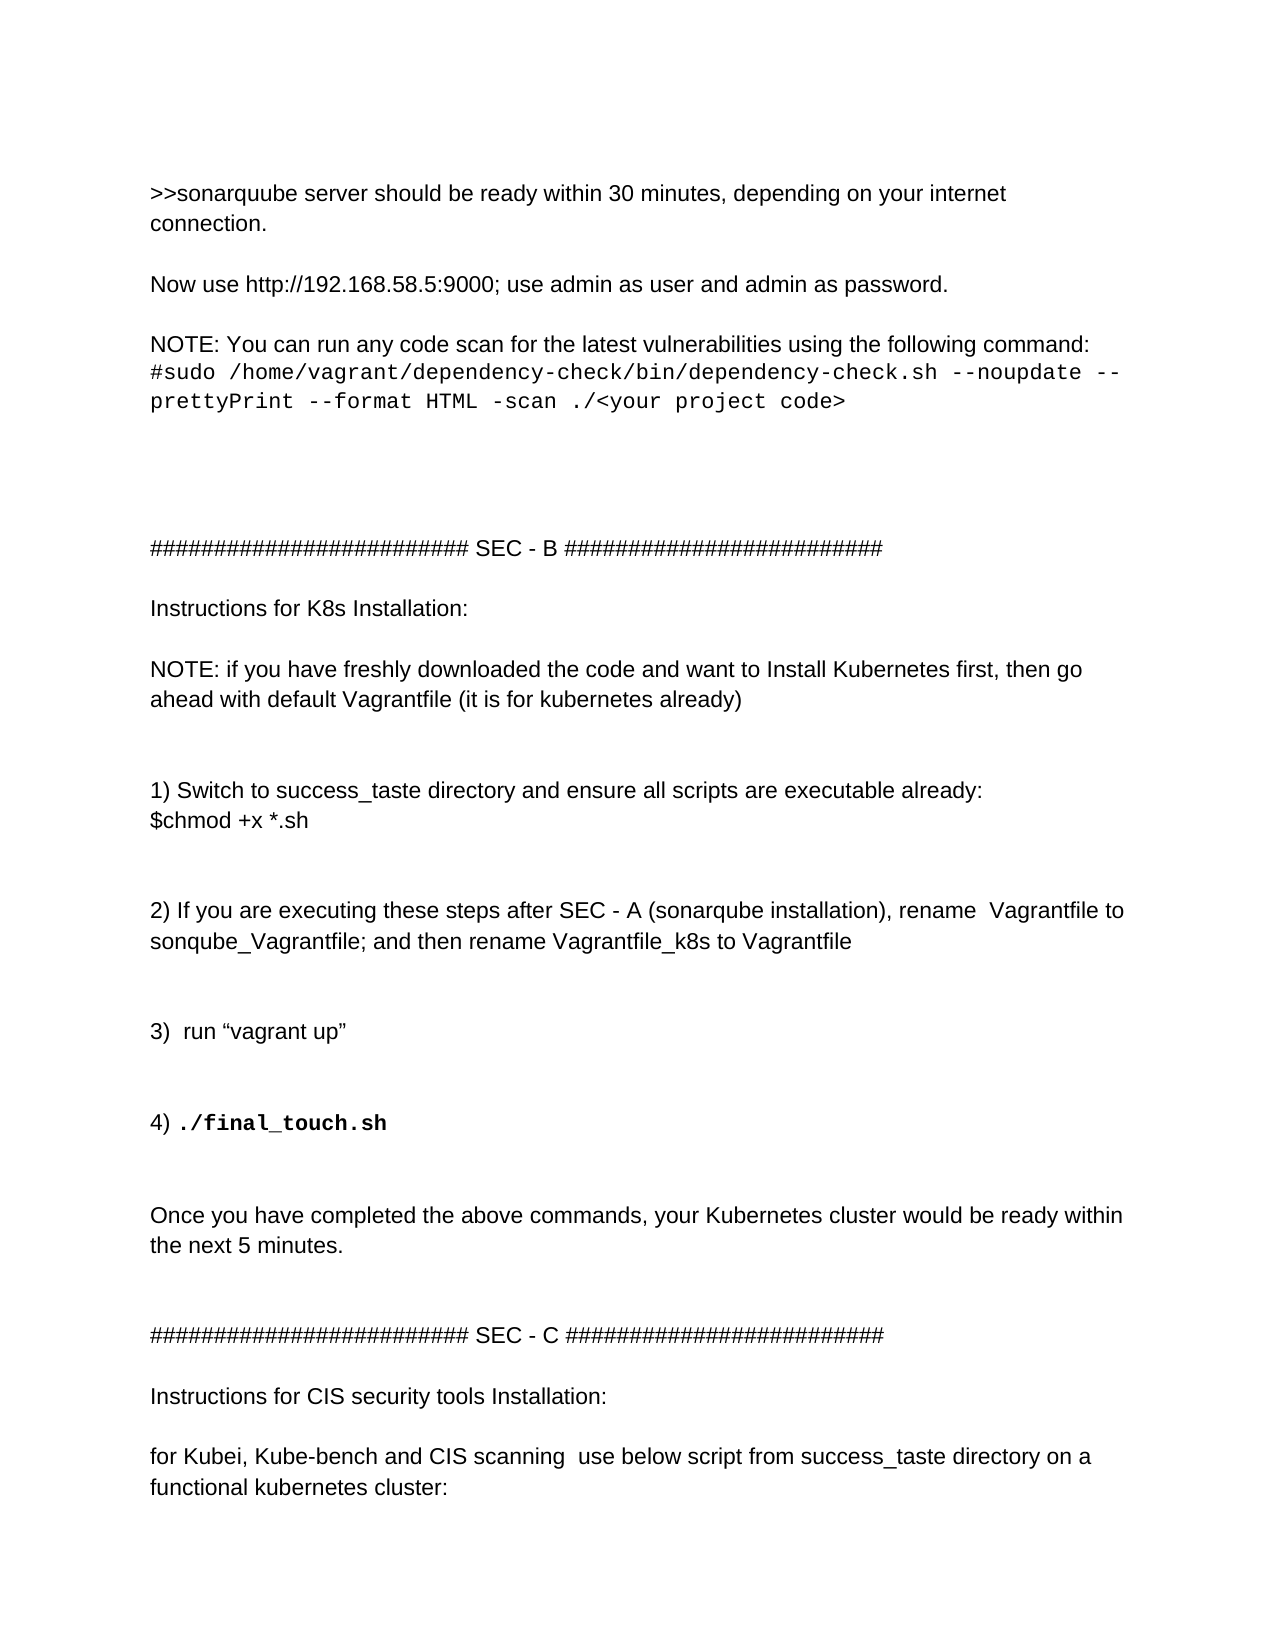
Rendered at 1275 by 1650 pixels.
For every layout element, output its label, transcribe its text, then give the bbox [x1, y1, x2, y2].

text 3) run “vagrant up” [150, 1018, 1125, 1045]
text Instructions for CIS security tools Installation: [150, 1383, 1125, 1409]
text $chmod +x *.sh [150, 807, 1125, 833]
text ######################### SEC - B ######################### [150, 535, 1125, 561]
text 1) Switch to success_taste directory and ensure all scripts are executable already: [150, 777, 1125, 803]
text 4) ./final_touch.sh [150, 1109, 1125, 1137]
text 2) If you are executing these steps after SEC - A (sonarqube installation), rename Vagrantfile to sonqube_Vagrantfile; and then rename Vagrantfile_k8s to Vagrantfile [150, 897, 1125, 954]
text #sudo /home/vagrant/dependency-check/bin/dependency-check.sh --noupdate --prettyPrint --format HTML -scan ./<your project code> [150, 361, 1125, 415]
text Now use http://192.168.58.5:9000; use admin as user and admin as password. [150, 271, 1125, 297]
text Once you have completed the above commands, your Kubernetes cluster would be ready within the next 5 minutes. [150, 1202, 1125, 1258]
text Instructions for K8s Installation: [150, 595, 1125, 622]
text >>sonarquube server should be ready within 30 minutes, depending on your internet connection. [150, 180, 1125, 237]
text NOTE: You can run any code scan for the latest vulnerabilities using the following command: [150, 331, 1125, 358]
text for Kubei, Kube-bench and CIS scanning use below script from success_taste directory on a functional kubernetes cluster: [150, 1443, 1125, 1500]
text NOTE: if you have freshly downloaded the code and want to Install Kubernetes first, then go ahead with default Vagrantfile (it is for kubernetes already) [150, 656, 1125, 712]
text ######################### SEC - C ######################### [150, 1322, 1125, 1349]
